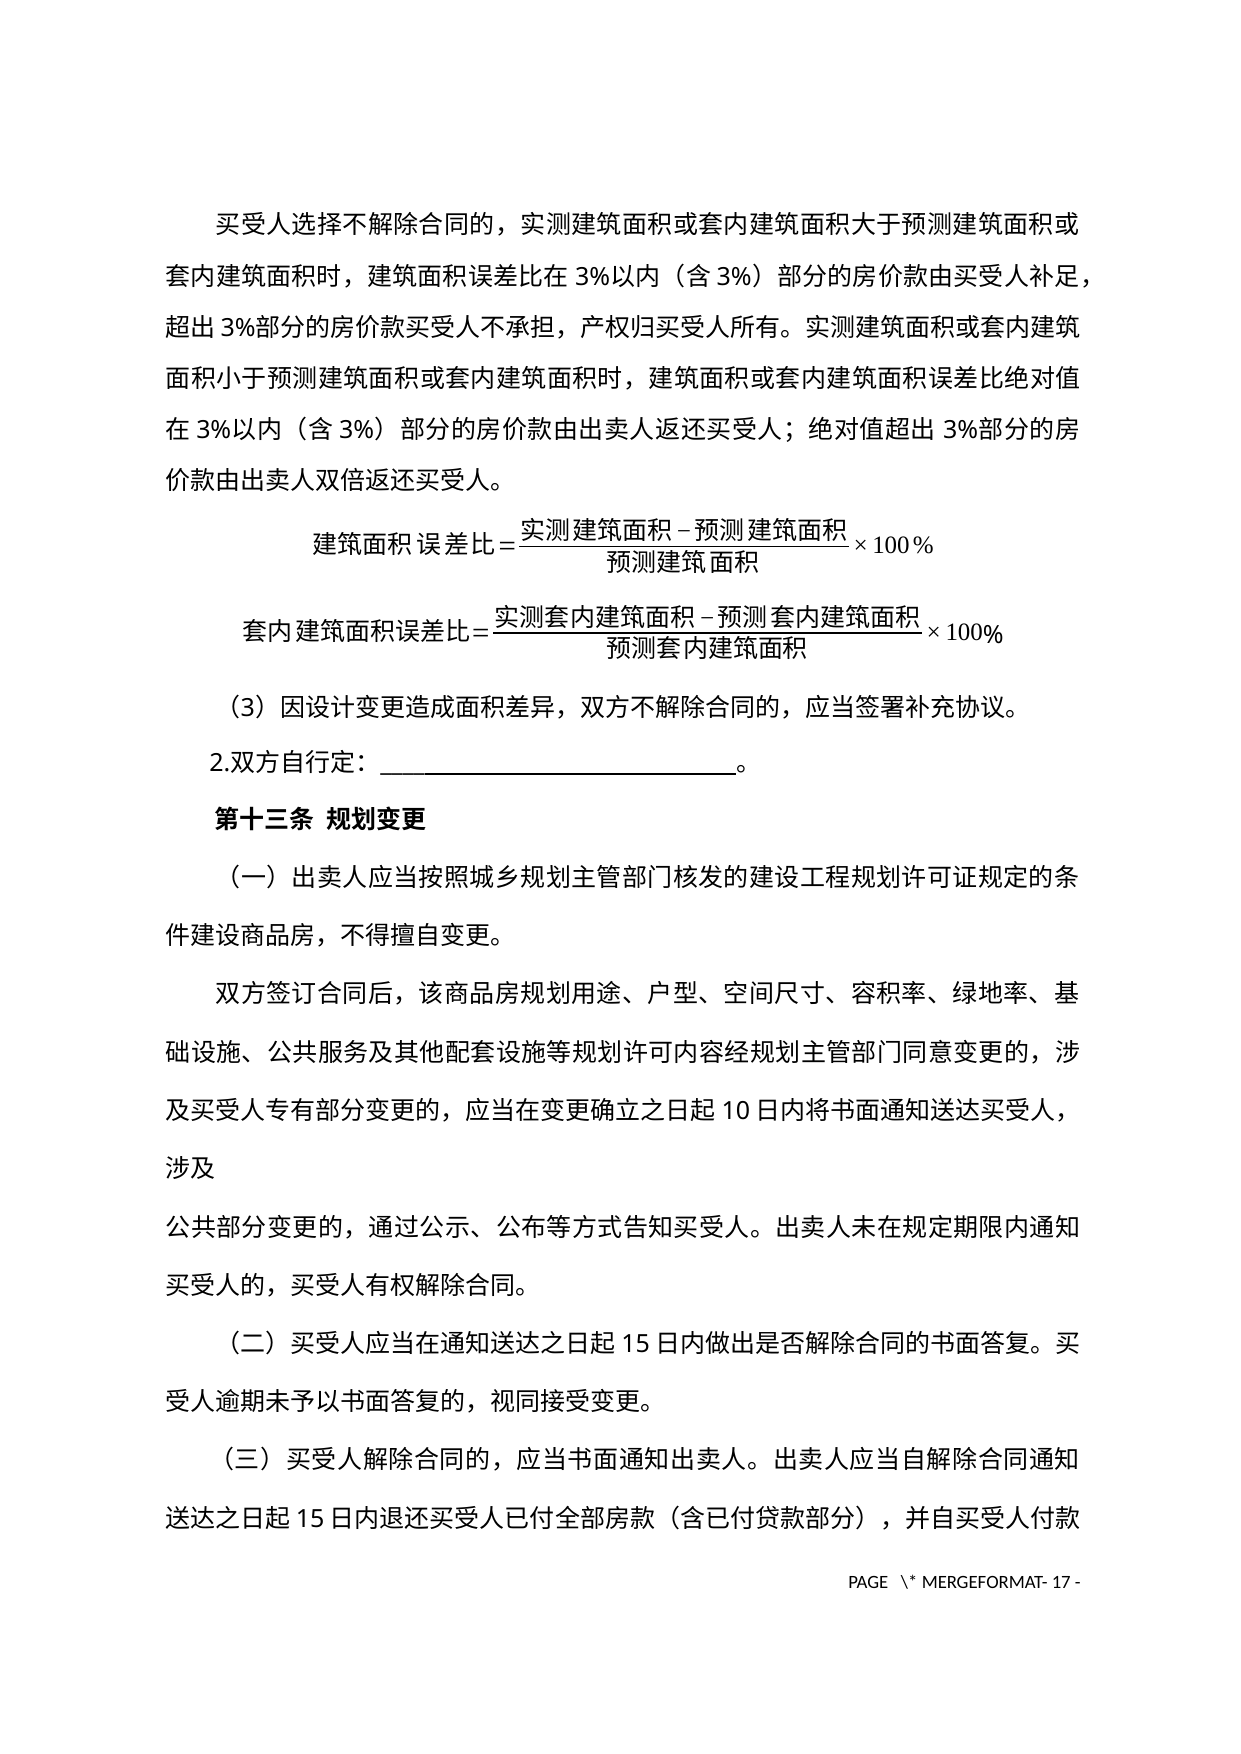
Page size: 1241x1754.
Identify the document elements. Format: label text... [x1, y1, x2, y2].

text 第十三条 规划变更 [165, 800, 1081, 836]
text 公共部分变更的，通过公示、公布等方式告知买受人。出卖人未在规定期限内通知买受人的，买受人有权解除合同。 [165, 1207, 1081, 1302]
text 2.双方自行定：____ 。 [209, 742, 1081, 778]
text （二）买受人应当在通知送达之日起15日内做出是否解除合同的书面答复。买受人逾期未予以书面答复的，视同接受变更。 [165, 1323, 1081, 1418]
text % [165, 597, 1081, 670]
text （一）出卖人应当按照城乡规划主管部门核发的建设工程规划许可证规定的条件建设商品房，不得擅自变更。 [165, 858, 1081, 952]
text 双方签订合同后，该商品房规划用途、户型、空间尺寸、容积率、绿地率、基础设施、公共服务及其他配套设施等规划许可内容经规划主管部门同意变更的，涉及买受人专有部分变更的，应当在变更确立之日起10日内将书面通知送达买受人，涉及 [165, 974, 1081, 1185]
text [165, 1440, 1081, 1534]
text 买受人选择不解除合同的，实测建筑面积或套内建筑面积大于预测建筑面积或套内建筑面积时，建筑面积误差比在3%以内（含3%）部分的房价款由买受人补足，超出3%部分的房价款买受人不承担，产权归买受人所有。实测建筑面积或套内建筑面积小于预测建筑面积或套内建筑面积时，建筑面积或套内建筑面积误差比绝对值在3%以内（含3%）部分的房价款由出卖人返还买受人；绝对值超出3%部分的房价款由出卖人双倍返还买受人。 [165, 205, 1081, 496]
text （3）因设计变更造成面积差异，双方不解除合同的，应当签署补充协议。 [165, 687, 1081, 724]
